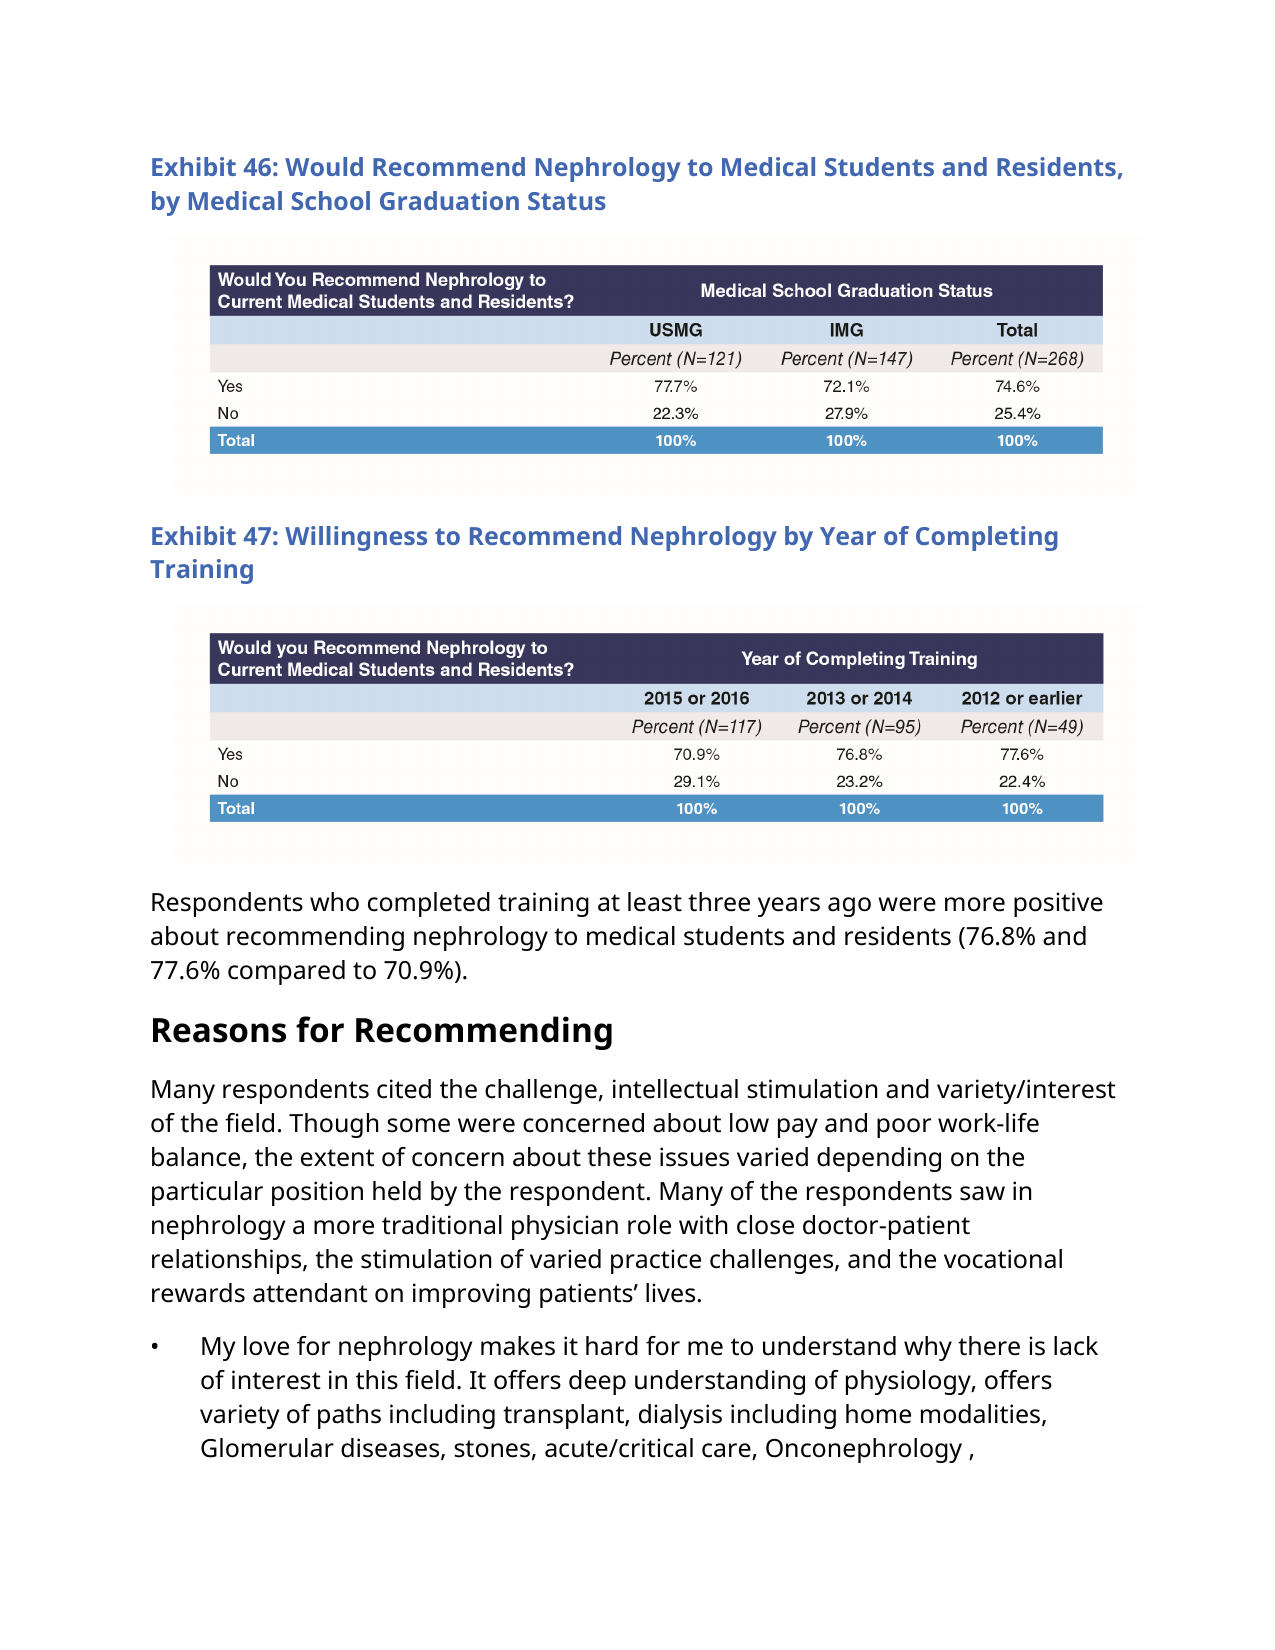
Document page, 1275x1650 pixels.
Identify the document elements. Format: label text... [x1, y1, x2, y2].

subtitle Exhibit 47: Willingness to Recommend Nephrology by Year of Completing Training [150, 518, 1125, 586]
subtitle Reasons for Recommending [150, 1007, 1125, 1053]
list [150, 1328, 1125, 1465]
picture [168, 605, 1144, 866]
text Respondents who completed training at least three years ago were more positive about recommending nephrology to medical students and residents (76.8% and 77.6% compared to 70.9%). [150, 884, 1125, 986]
text Many respondents cited the challenge, intellectual stimulation and variety/interest of the field. Though some were concerned about low pay and poor work-life balance, the extent of concern about these issues varied depending on the particular position held by the respondent. Many of the respondents saw in nephrology a more traditional physician role with close doctor-patient relationships, the stimulation of varied practice challenges, and the vocational rewards attendant on improving patients’ lives. [150, 1071, 1125, 1310]
picture [168, 236, 1144, 498]
subtitle Exhibit 46: Would Recommend Nephrology to Medical Students and Residents, by Medical School Graduation Status [150, 150, 1125, 218]
